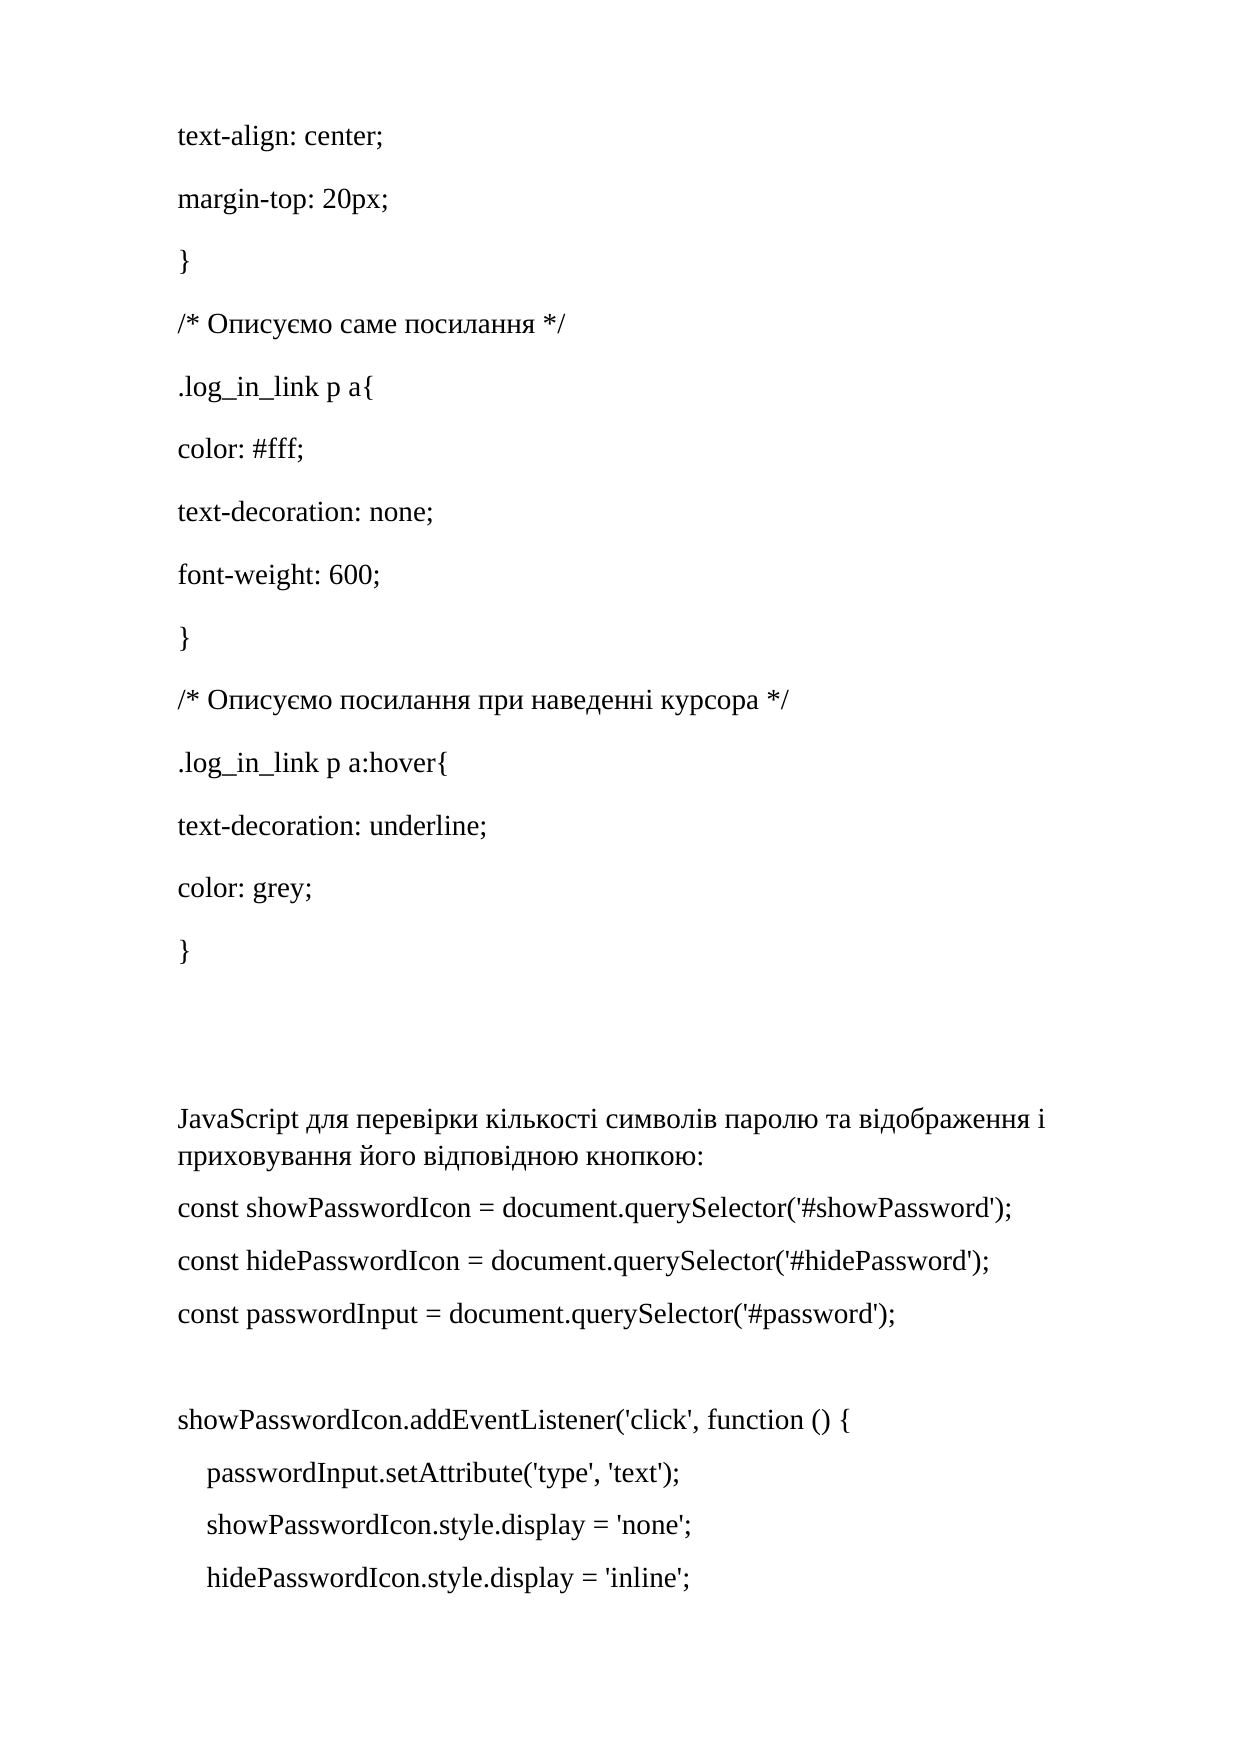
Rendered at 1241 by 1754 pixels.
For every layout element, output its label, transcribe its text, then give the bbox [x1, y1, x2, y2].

text JavaScript для перевірки кількості символів паролю та відображення і приховування його відповідною кнопкою: [177, 1102, 1152, 1171]
text /* Описуємо посилання при наведенні курсора */ [177, 682, 1152, 716]
text /* Описуємо саме посилання */ [177, 306, 1152, 340]
text } [177, 620, 1152, 653]
text } [177, 933, 1152, 967]
text text-align: center; [177, 118, 1152, 152]
text color: grey; [177, 871, 1152, 904]
text const passwordInput = document.querySelector('#password'); [177, 1296, 1152, 1330]
text text-decoration: underline; [177, 808, 1152, 841]
text color: #fff; [177, 432, 1152, 465]
text const showPasswordIcon = document.querySelector('#showPassword'); [177, 1191, 1152, 1224]
text text-decoration: none; [177, 494, 1152, 528]
text const hidePasswordIcon = document.querySelector('#hidePassword'); [177, 1243, 1152, 1277]
text } [177, 243, 1152, 277]
text passwordInput.setAttribute('type', 'text'); [177, 1455, 1152, 1488]
text hidePasswordIcon.style.display = 'inline'; [177, 1560, 1152, 1594]
text showPasswordIcon.addEventListener('click', function () { [177, 1402, 1152, 1435]
text showPasswordIcon.style.display = 'none'; [177, 1507, 1152, 1541]
text .log_in_link p a{ [177, 369, 1152, 402]
text .log_in_link p a:hover{ [177, 745, 1152, 779]
text margin-top: 20px; [177, 181, 1152, 214]
text font-weight: 600; [177, 557, 1152, 591]
